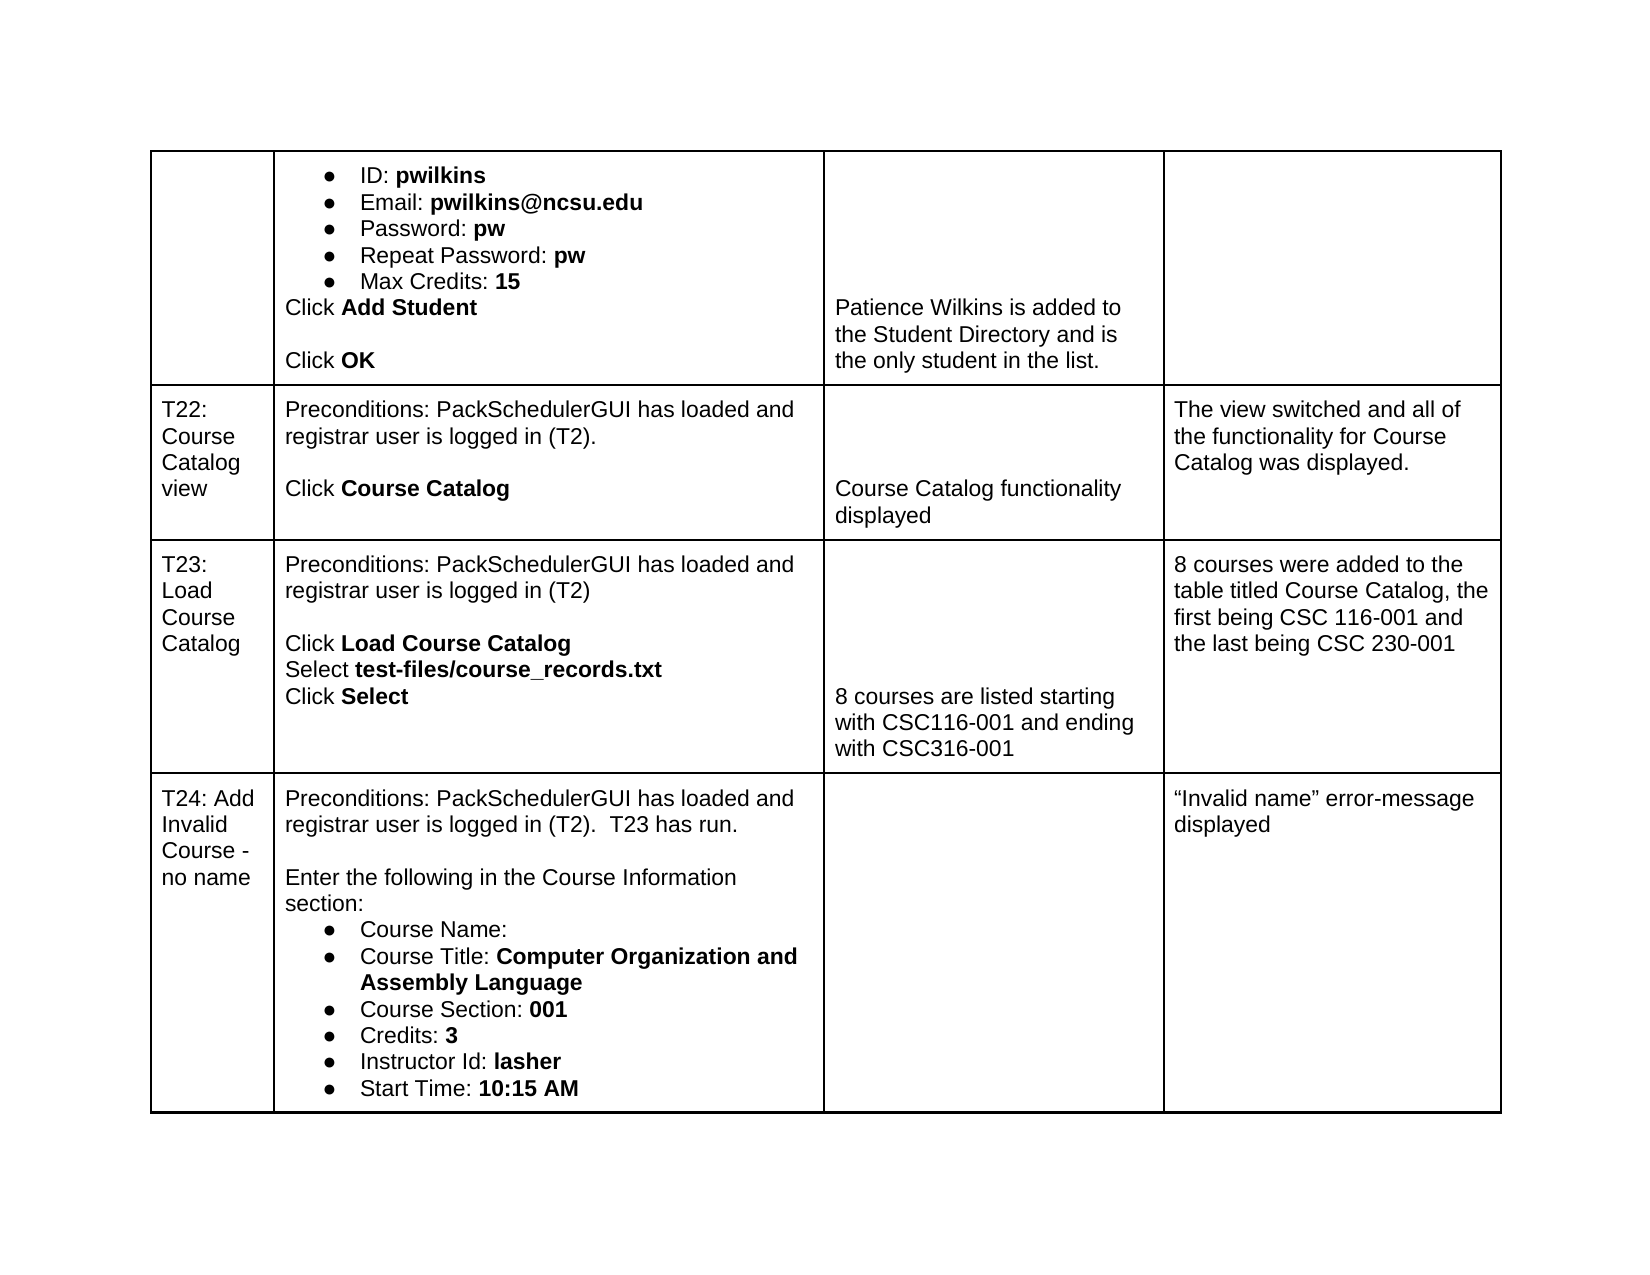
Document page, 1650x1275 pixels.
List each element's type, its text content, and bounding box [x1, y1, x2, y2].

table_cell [152, 774, 273, 1111]
table_cell 8 courses are listed starting with CSC116-001 and ending with CSC316-001 [825, 541, 1163, 772]
table_cell Course Catalog functionality displayed [825, 386, 1163, 538]
table_cell 8 courses were added to the table titled Course Catalog, the first being CSC 116-001 and the last being CSC 230-001 [1165, 541, 1500, 772]
table_cell T22: Course Catalog view [152, 386, 273, 538]
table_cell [152, 152, 273, 384]
table_cell Preconditions: PackSchedulerGUI has loaded and registrar user is logged in (T2). Click Course Catalog [275, 386, 823, 538]
table_cell Preconditions: PackSchedulerGUI has loaded and registrar user is logged in (T2) Click Load Course Catalog Select test-files/course_records.txt Click Select [275, 541, 823, 772]
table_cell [1165, 152, 1500, 384]
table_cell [825, 774, 1163, 1111]
table_cell T23: Load Course Catalog [152, 541, 273, 772]
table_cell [1165, 774, 1500, 1111]
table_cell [275, 152, 823, 384]
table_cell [825, 152, 1163, 384]
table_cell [275, 774, 823, 1111]
table_cell The view switched and all of the functionality for Course Catalog was displayed. [1165, 386, 1500, 538]
